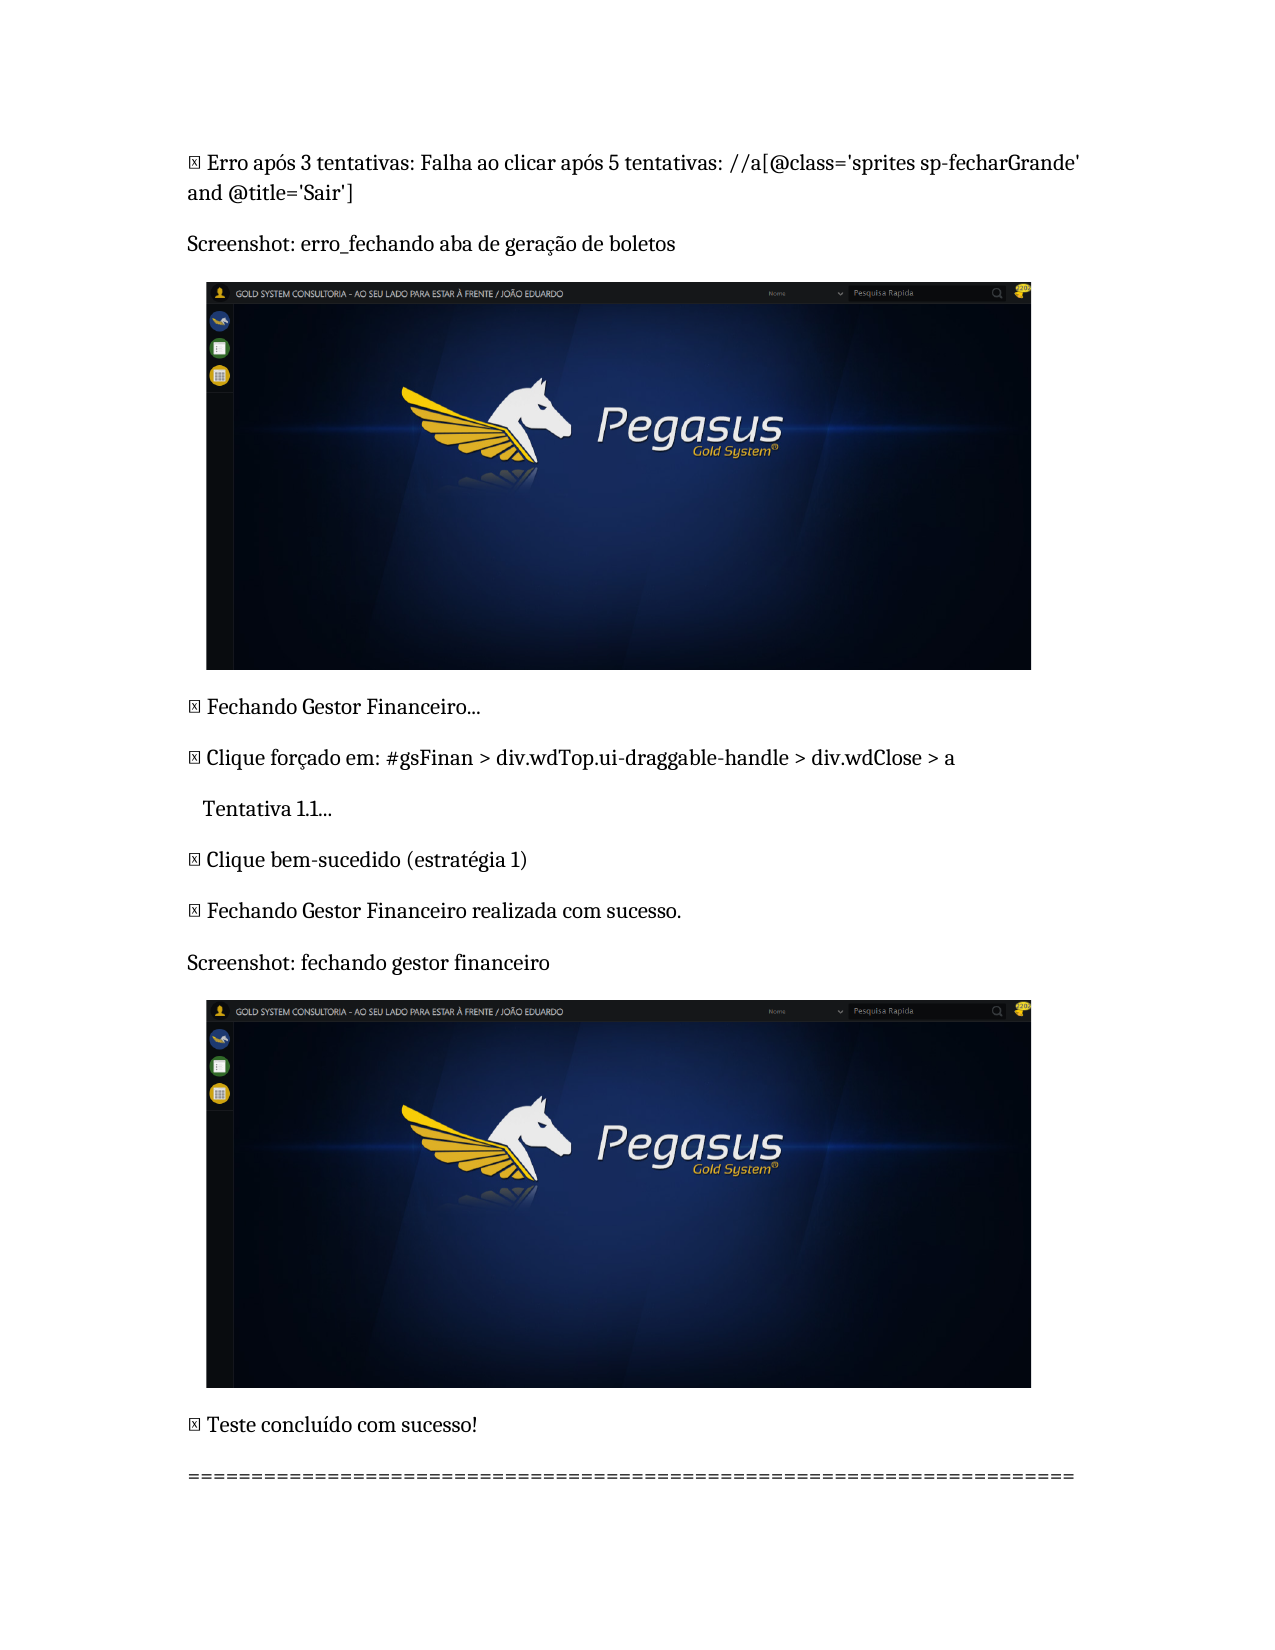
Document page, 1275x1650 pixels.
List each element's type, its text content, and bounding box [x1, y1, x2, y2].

text ❌ Erro após 3 tentativas: Falha ao clicar após 5 tentativas: //a[@class='sprites sp-fecharGrande' and @title='Sair'] [187, 150, 1087, 207]
text 🎉 Teste concluído com sucesso! [187, 1412, 1087, 1438]
text Screenshot: fechando gestor financeiro [187, 949, 1087, 976]
picture [206, 1000, 1032, 1388]
text Tentativa 1.1... [187, 796, 1087, 822]
text 🔄 Fechando Gestor Financeiro... [187, 694, 1087, 720]
text 🎯 Clique forçado em: #gsFinan > div.wdTop.ui-draggable-handle > div.wdClose > a [187, 745, 1087, 771]
picture [206, 282, 1032, 670]
text ✅ Fechando Gestor Financeiro realizada com sucesso. [187, 898, 1087, 924]
text Screenshot: erro_fechando aba de geração de boletos [187, 231, 1087, 258]
text ✅ Clique bem-sucedido (estratégia 1) [187, 847, 1087, 873]
text ====================================================================== [187, 1463, 1087, 1489]
